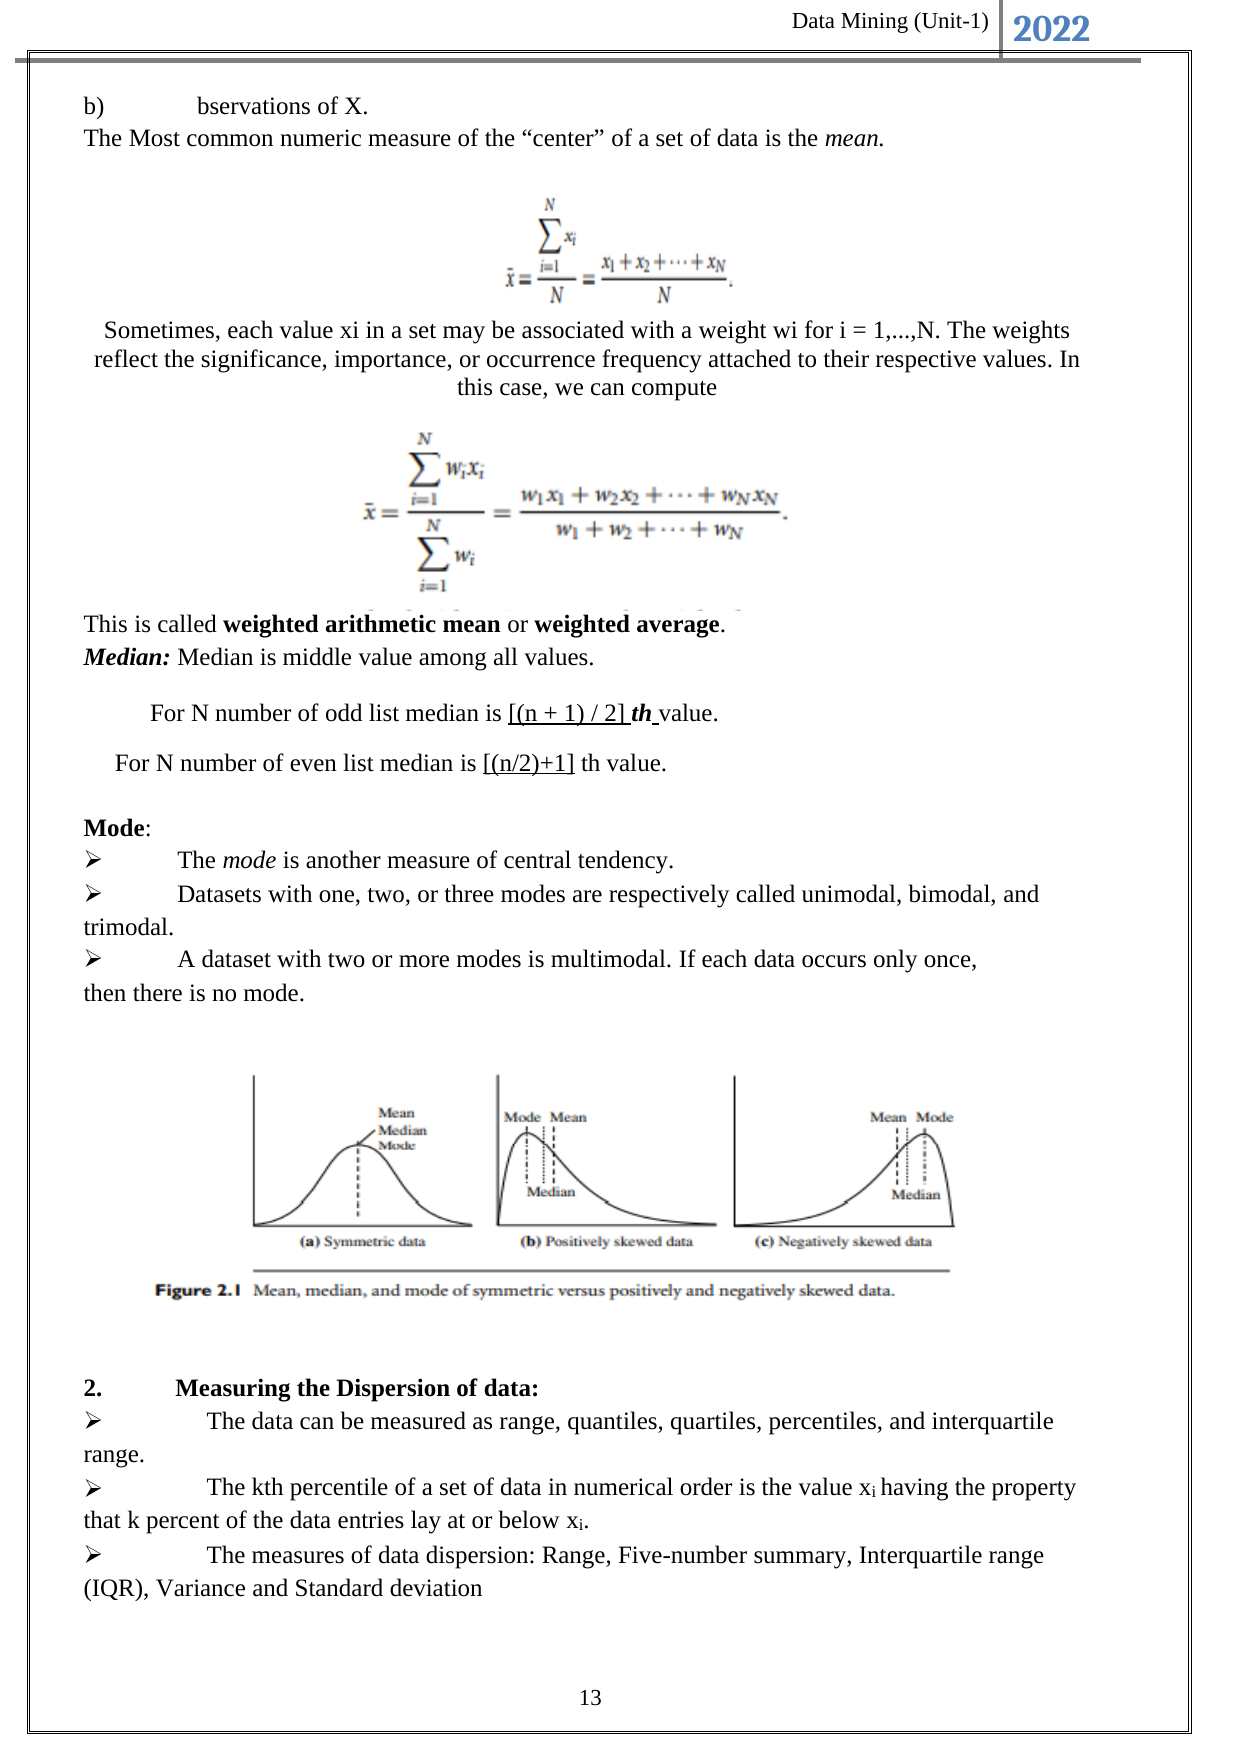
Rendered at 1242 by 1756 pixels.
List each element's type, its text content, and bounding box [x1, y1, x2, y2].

list The mode is another measure of central tendency. [83, 846, 1091, 874]
text The Most common numeric measure of the “center” of a set of data is the mean. [83, 125, 1091, 152]
text then there is no mode. [83, 978, 1091, 1007]
text Sometimes, each value xi in a set may be associated with a weight wi for i = 1,...,N. The weights reflect the significance, importance, or occurrence frequency attached to their respective values. In this case, we can compute [83, 315, 1091, 401]
subtitle For N number of odd list median is [(n + 1) / 2] th value. [150, 698, 1153, 727]
list A dataset with two or more modes is multimodal. If each data occurs only once, [83, 945, 1091, 974]
list The data can be measured as range, quantiles, quartiles, percentiles, and interquartile range. [83, 1406, 1091, 1468]
list Datasets with one, two, or three modes are respectively called unimodal, bimodal, and trimodal. [83, 879, 1091, 941]
list The kth percentile of a set of data in numerical order is the value xi having the property that k percent of the data entries lay at or below xi. [83, 1472, 1091, 1536]
picture [333, 425, 841, 611]
text For N number of even list median is [(n/2)+1] th value. [83, 748, 1091, 776]
picture [397, 176, 777, 315]
subtitle Measuring the Dispersion of data: [83, 1373, 1091, 1402]
list bservations of X. [83, 91, 1091, 120]
text Median: Median is middle value among all values. [83, 642, 1091, 671]
text This is called weighted arithmetic mean or weighted average. [83, 610, 1091, 638]
list The measures of data dispersion: Range, Five-number summary, Interquartile range (IQR), Variance and Standard deviation [83, 1540, 1091, 1602]
picture [149, 1037, 1025, 1326]
text Mode: [83, 813, 1091, 842]
